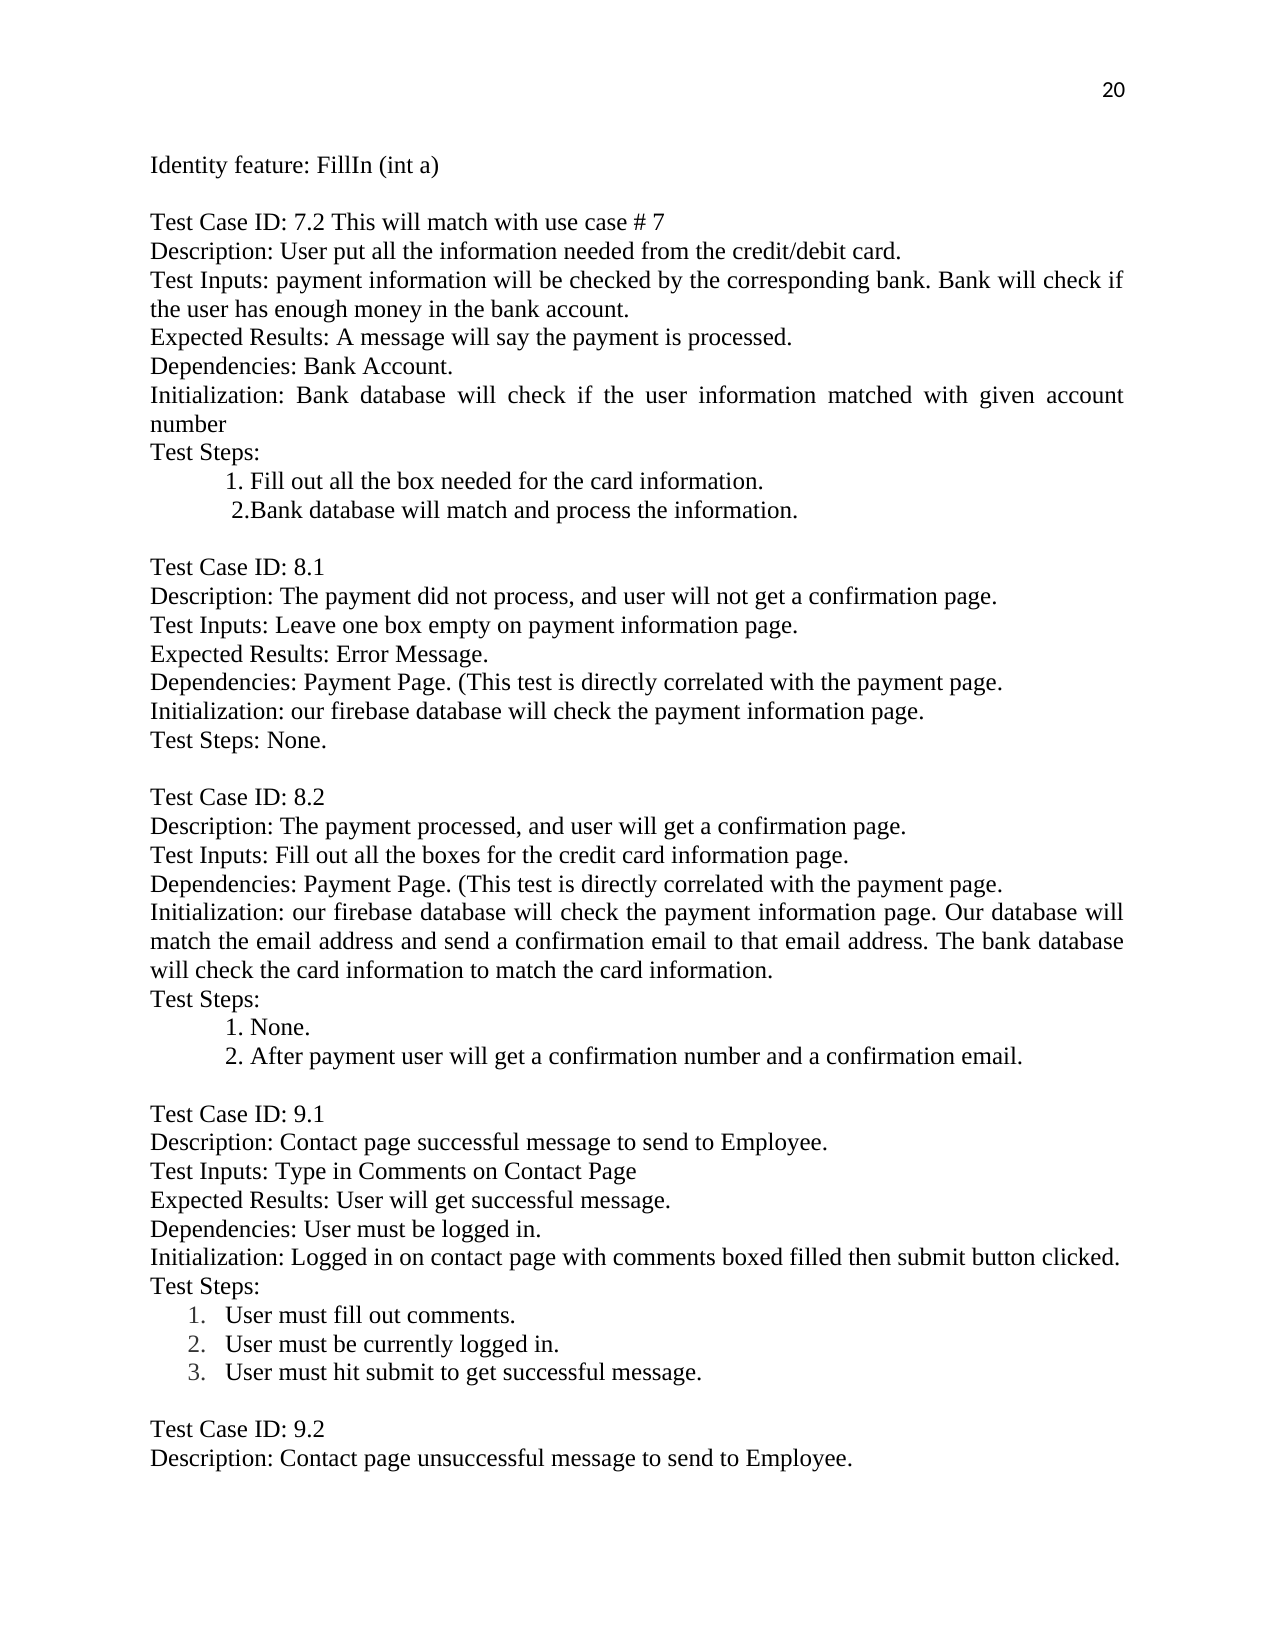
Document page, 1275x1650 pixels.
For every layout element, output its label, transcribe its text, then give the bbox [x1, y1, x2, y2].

text Expected Results: Error Message. [150, 639, 1125, 667]
list User must be currently logged in. [187, 1329, 1125, 1357]
text Dependencies: Bank Account. [150, 351, 1125, 380]
text Test Inputs: payment information will be checked by the corresponding bank. Bank will check if the user has enough money in the bank account. [150, 265, 1125, 322]
text Initialization: our firebase database will check the payment information page. Our database will match the email address and send a confirmation email to that email address. The bank database will check the card information to match the card information. [150, 897, 1125, 984]
text Dependencies: User must be logged in. [150, 1214, 1125, 1242]
text Test Inputs: Leave one box empty on payment information page. [150, 610, 1125, 639]
text Description: The payment did not process, and user will not get a confirmation page. [150, 581, 1125, 610]
text Initialization: Logged in on contact page with comments boxed filled then submit button clicked. [150, 1242, 1125, 1271]
text Test Case ID: 8.2 [150, 782, 1125, 811]
text 1. Fill out all the box needed for the card information. [150, 466, 1125, 495]
text Dependencies: Payment Page. (This test is directly correlated with the payment page. [150, 667, 1125, 696]
text Test Steps: [150, 984, 1125, 1012]
text 2. After payment user will get a confirmation number and a confirmation email. [150, 1041, 1125, 1070]
text Description: User put all the information needed from the credit/debit card. [150, 236, 1125, 265]
text Test Steps: None. [150, 725, 1125, 754]
text Test Case ID: 7.2 This will match with use case # 7 [150, 207, 1125, 236]
list User must fill out comments. [187, 1300, 1125, 1329]
text Test Case ID: 9.1 [150, 1099, 1125, 1127]
text Expected Results: User will get successful message. [150, 1185, 1125, 1214]
text Identity feature: FillIn (int a) [150, 150, 1125, 179]
text Dependencies: Payment Page. (This test is directly correlated with the payment page. [150, 869, 1125, 897]
text Test Case ID: 9.2 [150, 1414, 1125, 1443]
text Test Inputs: Fill out all the boxes for the credit card information page. [150, 840, 1125, 869]
text 2.Bank database will match and process the information. [150, 495, 1125, 524]
text Test Inputs: Type in Comments on Contact Page [150, 1156, 1125, 1185]
text Test Case ID: 8.1 [150, 552, 1125, 581]
list User must hit submit to get successful message. [187, 1357, 1125, 1414]
text Description: Contact page successful message to send to Employee. [150, 1127, 1125, 1156]
text Initialization: our firebase database will check the payment information page. [150, 696, 1125, 725]
text Test Steps: [150, 437, 1125, 466]
text Test Steps: [150, 1271, 1125, 1300]
text Expected Results: A message will say the payment is processed. [150, 322, 1125, 351]
text Initialization: Bank database will check if the user information matched with given account number [150, 380, 1125, 437]
text Description: Contact page unsuccessful message to send to Employee. [150, 1443, 1125, 1472]
text 1. None. [150, 1012, 1125, 1041]
text Description: The payment processed, and user will get a confirmation page. [150, 811, 1125, 840]
